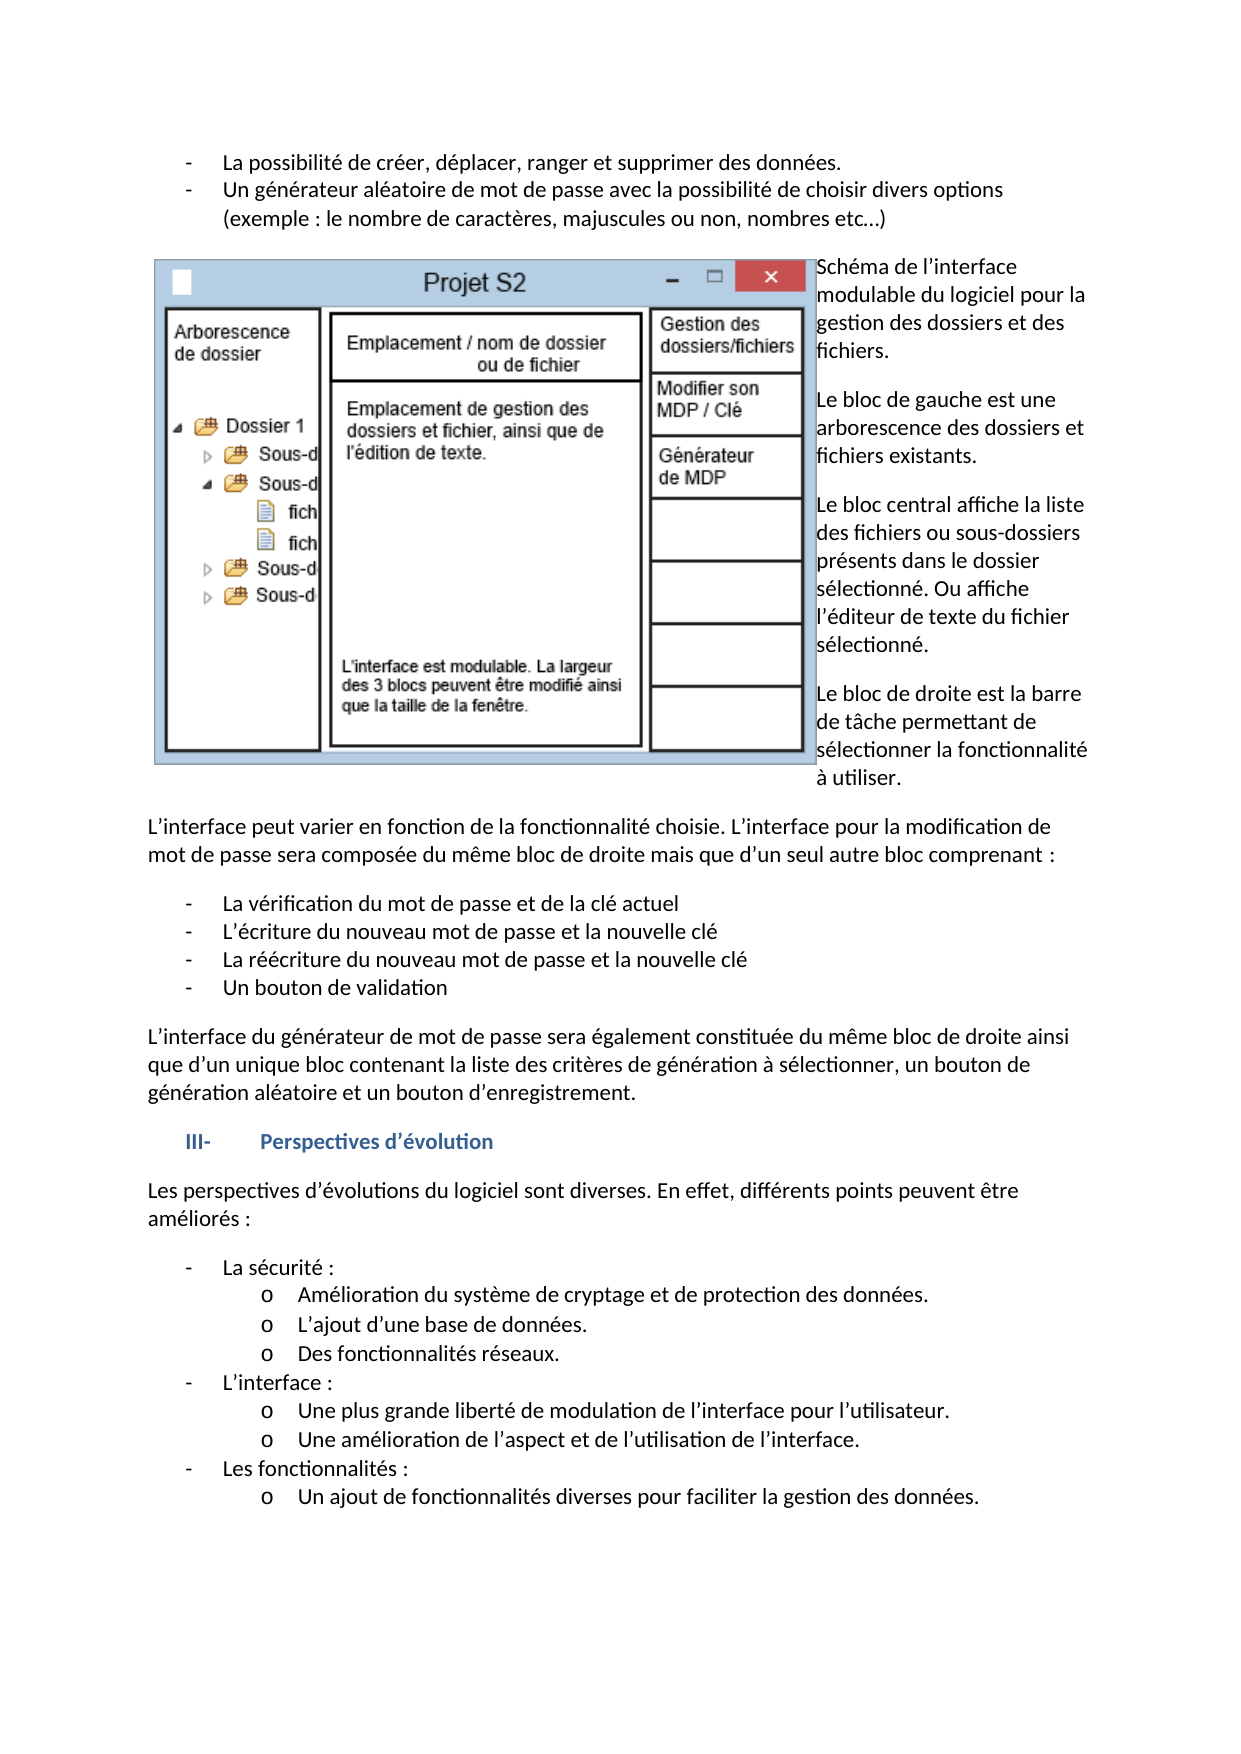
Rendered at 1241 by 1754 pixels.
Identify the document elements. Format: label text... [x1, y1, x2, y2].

list Un générateur aléatoire de mot de passe avec la possibilité de choisir divers options (exemple : le nombre de caractères, majuscules ou non, nombres etc…) [185, 176, 1093, 232]
list Des fonctionnalités réseaux. [260, 1339, 1093, 1368]
picture [154, 364, 817, 385]
list La possibilité de créer, déplacer, ranger et supprimer des données. [185, 148, 1093, 176]
list L’ajout d’une base de données. [260, 1310, 1093, 1339]
list La sécurité : [185, 1253, 1093, 1281]
text L’interface peut varier en fonction de la fonctionnalité choisie. L’interface pour la modification de mot de passe sera composée du même bloc de droite mais que d’un seul autre bloc comprenant : [148, 812, 1093, 868]
list Un ajout de fonctionnalités diverses pour faciliter la gestion des données. [260, 1482, 1093, 1512]
list Amélioration du système de cryptage et de protection des données. [260, 1281, 1093, 1310]
list Un bouton de validation [185, 973, 1093, 1001]
text L’interface du générateur de mot de passe sera également constituée du même bloc de droite ainsi que d’un unique bloc contenant la liste des critères de génération à sélectionner, un bouton de génération aléatoire et un bouton d’enregistrement. [148, 1022, 1093, 1106]
text Les perspectives d’évolutions du logiciel sont diverses. En effet, différents points peuvent être améliorés : [148, 1176, 1093, 1232]
list L’interface : [185, 1368, 1093, 1396]
list Une amélioration de l’aspect et de l’utilisation de l’interface. [260, 1425, 1093, 1454]
list Perspectives d’évolution [185, 1127, 1093, 1155]
text Le bloc de gauche est une arborescence des dossiers et fichiers existants. [148, 385, 1093, 469]
list L’écriture du nouveau mot de passe et la nouvelle clé [185, 917, 1093, 945]
list La vérification du mot de passe et de la clé actuel [185, 889, 1093, 917]
picture [154, 469, 817, 490]
list Les fonctionnalités : [185, 1454, 1093, 1482]
text Le bloc central affiche la liste des fichiers ou sous-dossiers présents dans le dossier sélectionné. Ou affiche l’éditeur de texte du fichier sélectionné. [148, 490, 1093, 658]
list La réécriture du nouveau mot de passe et la nouvelle clé [185, 945, 1093, 973]
picture [154, 658, 817, 679]
text Schéma de l’interface modulable du logiciel pour la gestion des dossiers et des fichiers. [148, 252, 1093, 364]
list Une plus grande liberté de modulation de l’interface pour l’utilisateur. [260, 1396, 1093, 1425]
text Le bloc de droite est la barre de tâche permettant de sélectionner la fonctionnalité à utiliser. [148, 679, 1093, 791]
